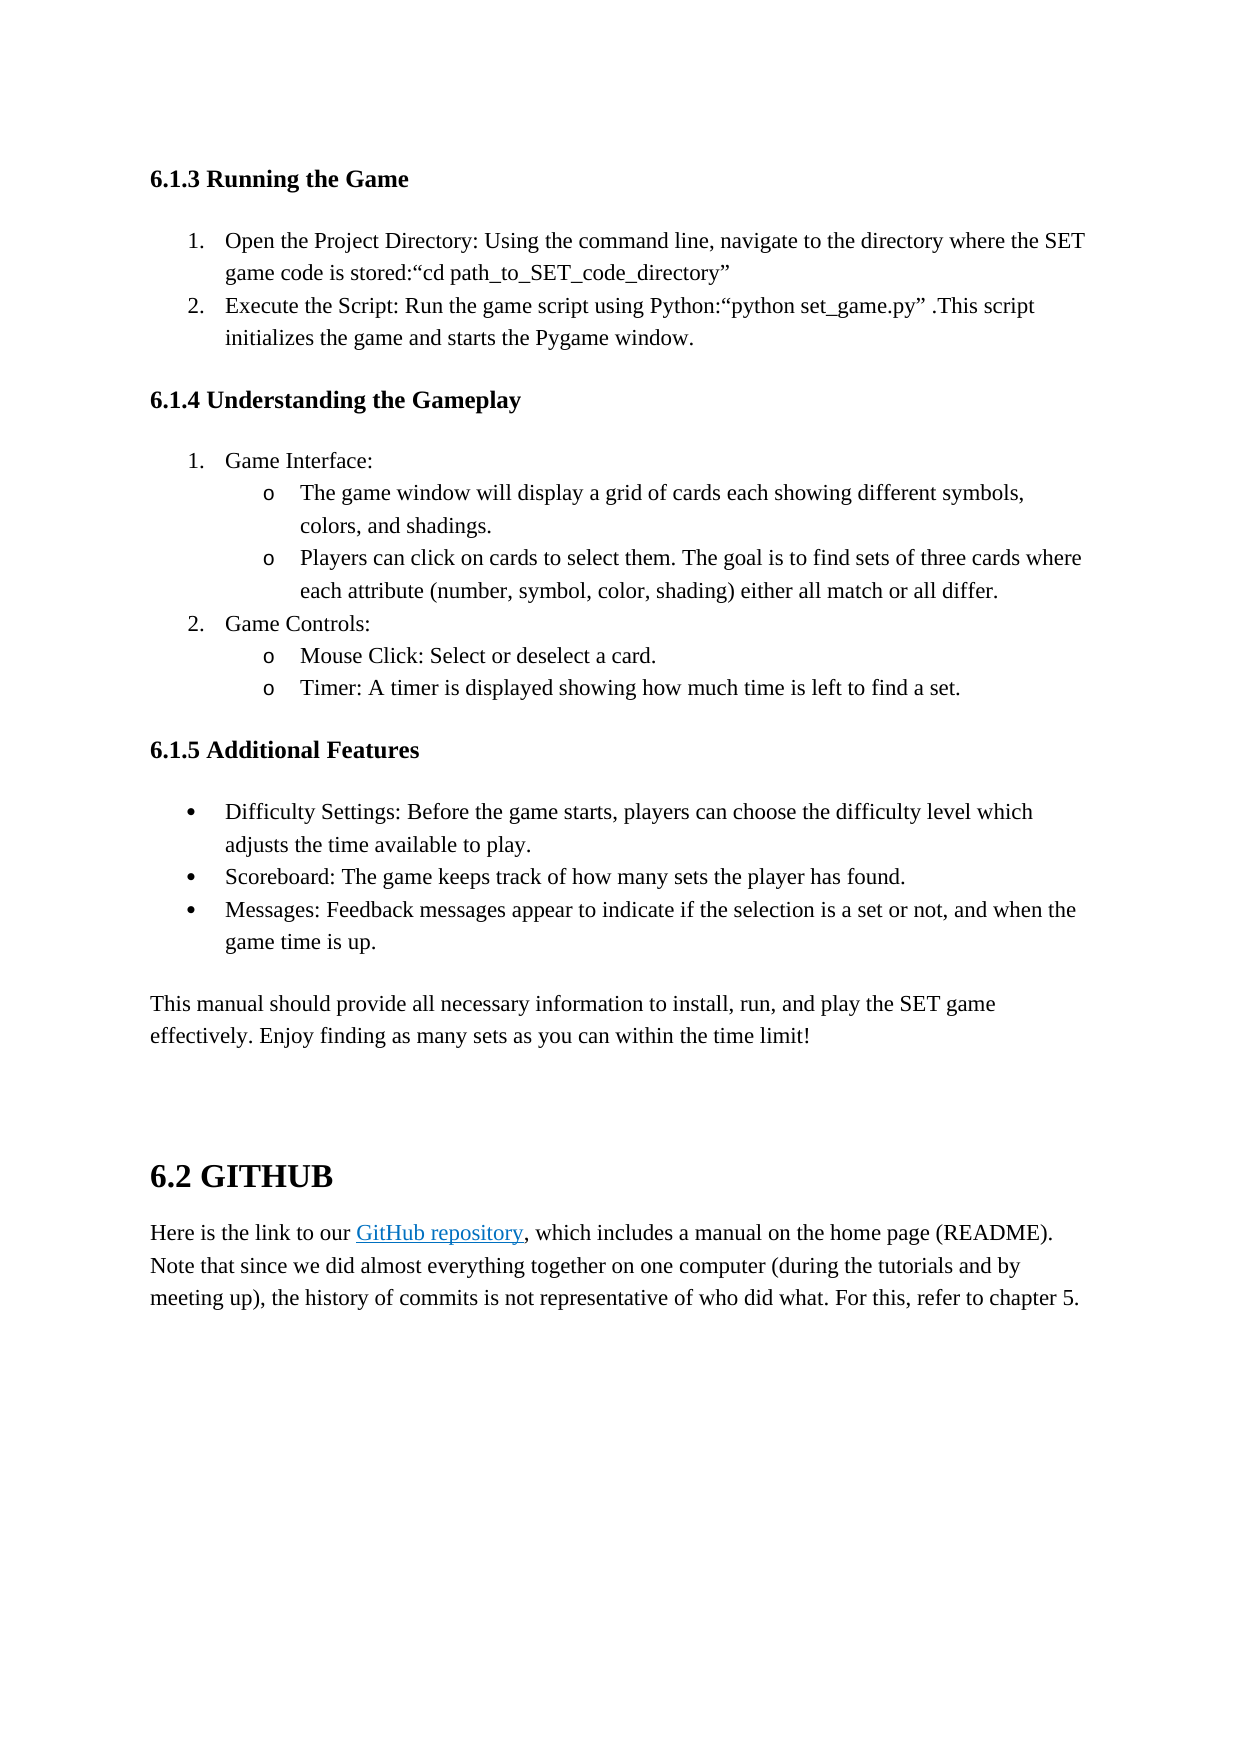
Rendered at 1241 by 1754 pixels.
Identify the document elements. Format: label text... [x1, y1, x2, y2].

list Execute the Script: Run the game script using Python:“python set_game.py” .This script initializes the game and starts the Pygame window. [187, 289, 1090, 354]
list Mouse Click: Select or deselect a card. [262, 639, 1090, 672]
subtitle 6.1.4 Understanding the Gameplay [150, 383, 1090, 415]
list Open the Project Directory: Using the command line, navigate to the directory where the SET game code is stored:“cd path_to_SET_code_directory” [187, 224, 1090, 289]
list Difficulty Settings: Before the game starts, players can choose the difficulty level which adjusts the time available to play. [187, 795, 1090, 860]
list Scoreboard: The game keeps track of how many sets the player has found. [187, 860, 1090, 893]
list Players can click on cards to select them. The goal is to find sets of three cards where each attribute (number, symbol, color, shading) either all match or all differ. [262, 542, 1090, 607]
text Here is the link to our GitHub repository, which includes a manual on the home page (README). [150, 1216, 1090, 1249]
list Game Controls: [187, 607, 1090, 639]
list Messages: Feedback messages appear to indicate if the selection is a set or not, and when the game time is up. [187, 893, 1090, 958]
subtitle 6.1.5 Additional Features [150, 734, 1090, 766]
subtitle 6.2 GITHUB [150, 1143, 1090, 1208]
list Game Interface: [187, 444, 1090, 477]
list Timer: A timer is displayed showing how much time is left to find a set. [262, 672, 1090, 704]
text Note that since we did almost everything together on one computer (during the tutorials and by meeting up), the history of commits is not representative of who did what. For this, refer to chapter 5. [150, 1249, 1090, 1314]
text This manual should provide all necessary information to install, run, and play the SET game effectively. Enjoy finding as many sets as you can within the time limit! [150, 987, 1090, 1052]
list The game window will display a grid of cards each showing different symbols, colors, and shadings. [262, 477, 1090, 542]
subtitle 6.1.3 Running the Game [150, 162, 1090, 194]
